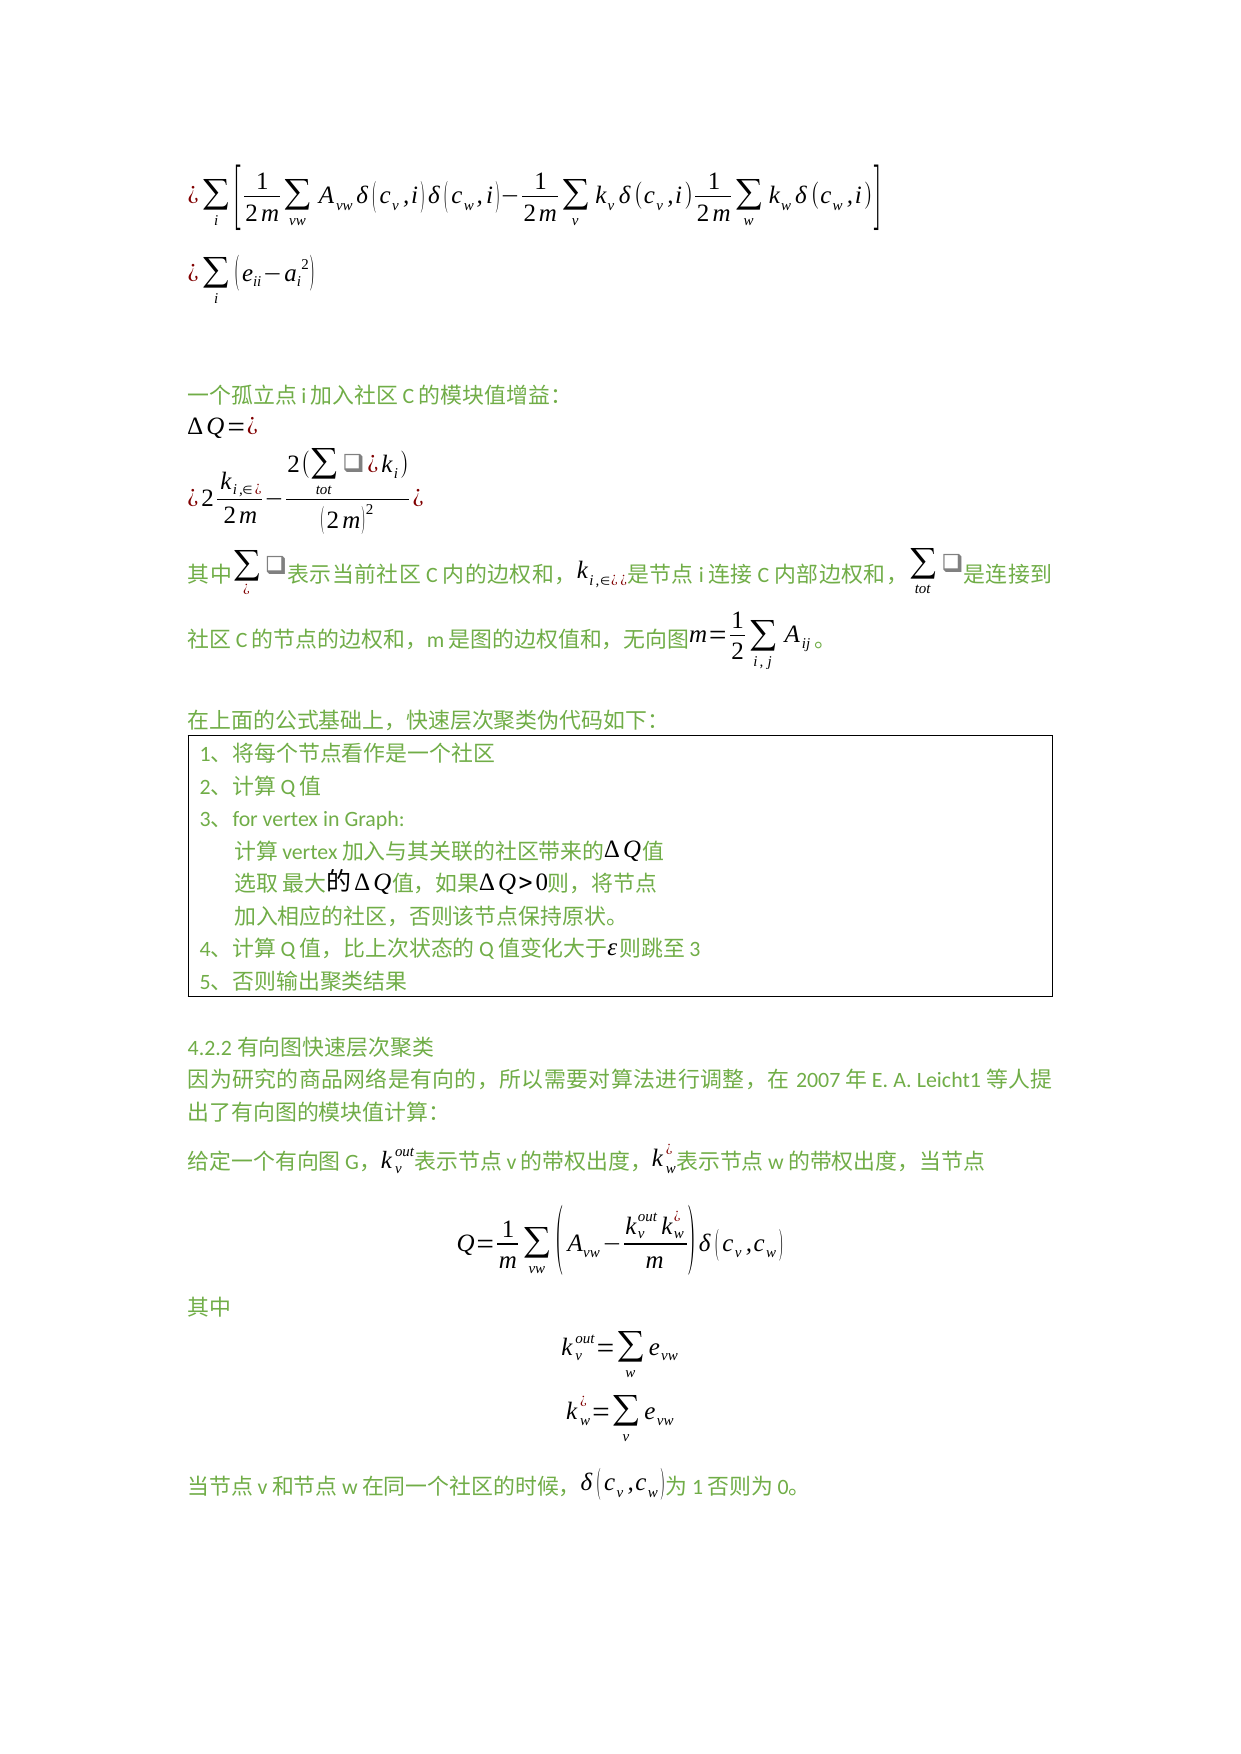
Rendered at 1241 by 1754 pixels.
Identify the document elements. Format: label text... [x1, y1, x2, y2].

text 4.2.2 有向图快速层次聚类 [187, 1029, 1053, 1062]
text 因为研究的商品网络是有向的，所以需要对算法进行调整，在2007年E. A. Leicht1等人提出了有向图的模块值计算： [187, 1062, 1053, 1127]
text 给定一个有向图G，表示节点v的带权出度，表示节点w的带权出度，当节点 [187, 1127, 1053, 1192]
text 在上面的公式基础上，快速层次聚类伪代码如下： [187, 702, 1053, 735]
text 当节点v和节点w在同一个社区的时候，为1否则为0。 [187, 1452, 1053, 1517]
text 其中 [187, 1289, 1053, 1322]
text 其中表示当前社区C内的边权和，是节点i连接C内部边权和，是连接到社区C的节点的边权和，m是图的边权值和，无向图 。 [187, 540, 1053, 670]
text 一个孤立点i加入社区C的模块值增益： [187, 377, 1053, 410]
table_header 1、将每个节点看作是一个社区 2、计算Q值 3、for vertex in Graph: 计算vertex加入与其关联的社区带来的值 选取 最大值，如果则，将节点 加入相应的社区，否则该节点保持原状。 4、计算Q值，比上次状态的Q值变化大于则跳至3 5、否则输出聚类结果 [189, 736, 1052, 996]
